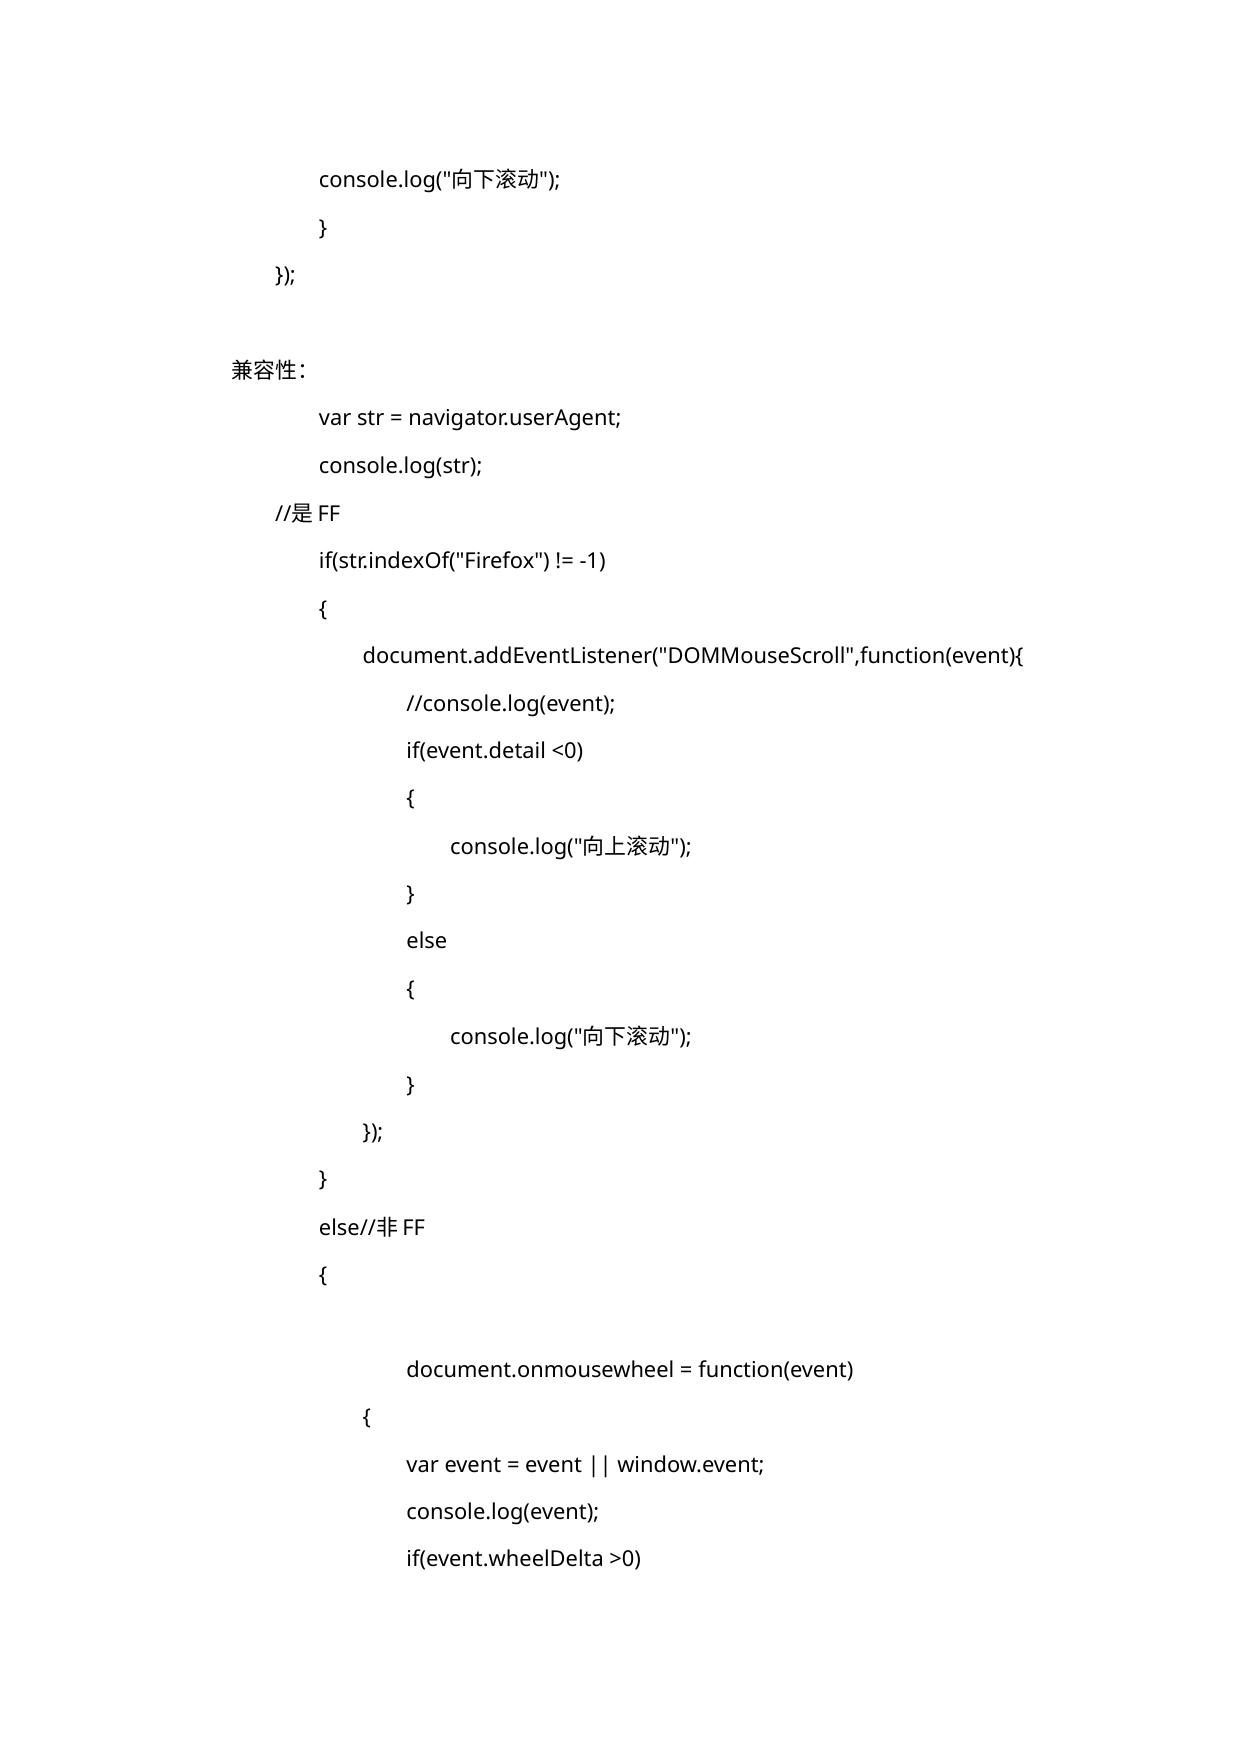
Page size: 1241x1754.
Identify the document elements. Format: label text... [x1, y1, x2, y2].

text if(event.detail <0) [187, 733, 1053, 766]
text document.onmousewheel = function(event) [187, 1352, 1053, 1385]
text //是FF [317, 496, 1053, 528]
text } [187, 1162, 1053, 1194]
text console.log(event); [187, 1495, 1053, 1527]
text console.log(str); [187, 448, 1053, 481]
text console.log("向下滚动"); [539, 162, 1053, 194]
text else//非FF [187, 1209, 1053, 1242]
text { [187, 781, 1053, 813]
text } [187, 1067, 1053, 1100]
text }); [187, 258, 1053, 290]
text var event = event || window.event; [187, 1447, 1053, 1480]
text console.log("向上滚动"); [187, 828, 1053, 861]
text { [187, 971, 1053, 1004]
text } [187, 210, 1053, 243]
text if(str.indexOf("Firefox") != -1) [187, 544, 1053, 576]
text { [187, 591, 1053, 624]
text //console.log(event); [187, 686, 1053, 719]
text { [187, 1258, 1053, 1290]
text else [187, 924, 1053, 957]
text } [187, 877, 1053, 909]
text console.log("向下滚动"); [670, 1019, 1053, 1051]
text document.addEventListener("DOMMouseScroll",function(event){ [187, 639, 1053, 671]
text var str = navigator.userAgent; [187, 401, 1053, 433]
text 兼容性： [187, 352, 1053, 385]
text { [187, 1400, 1053, 1432]
text if(event.wheelDelta >0) [187, 1542, 1053, 1574]
text }); [187, 1114, 1053, 1147]
